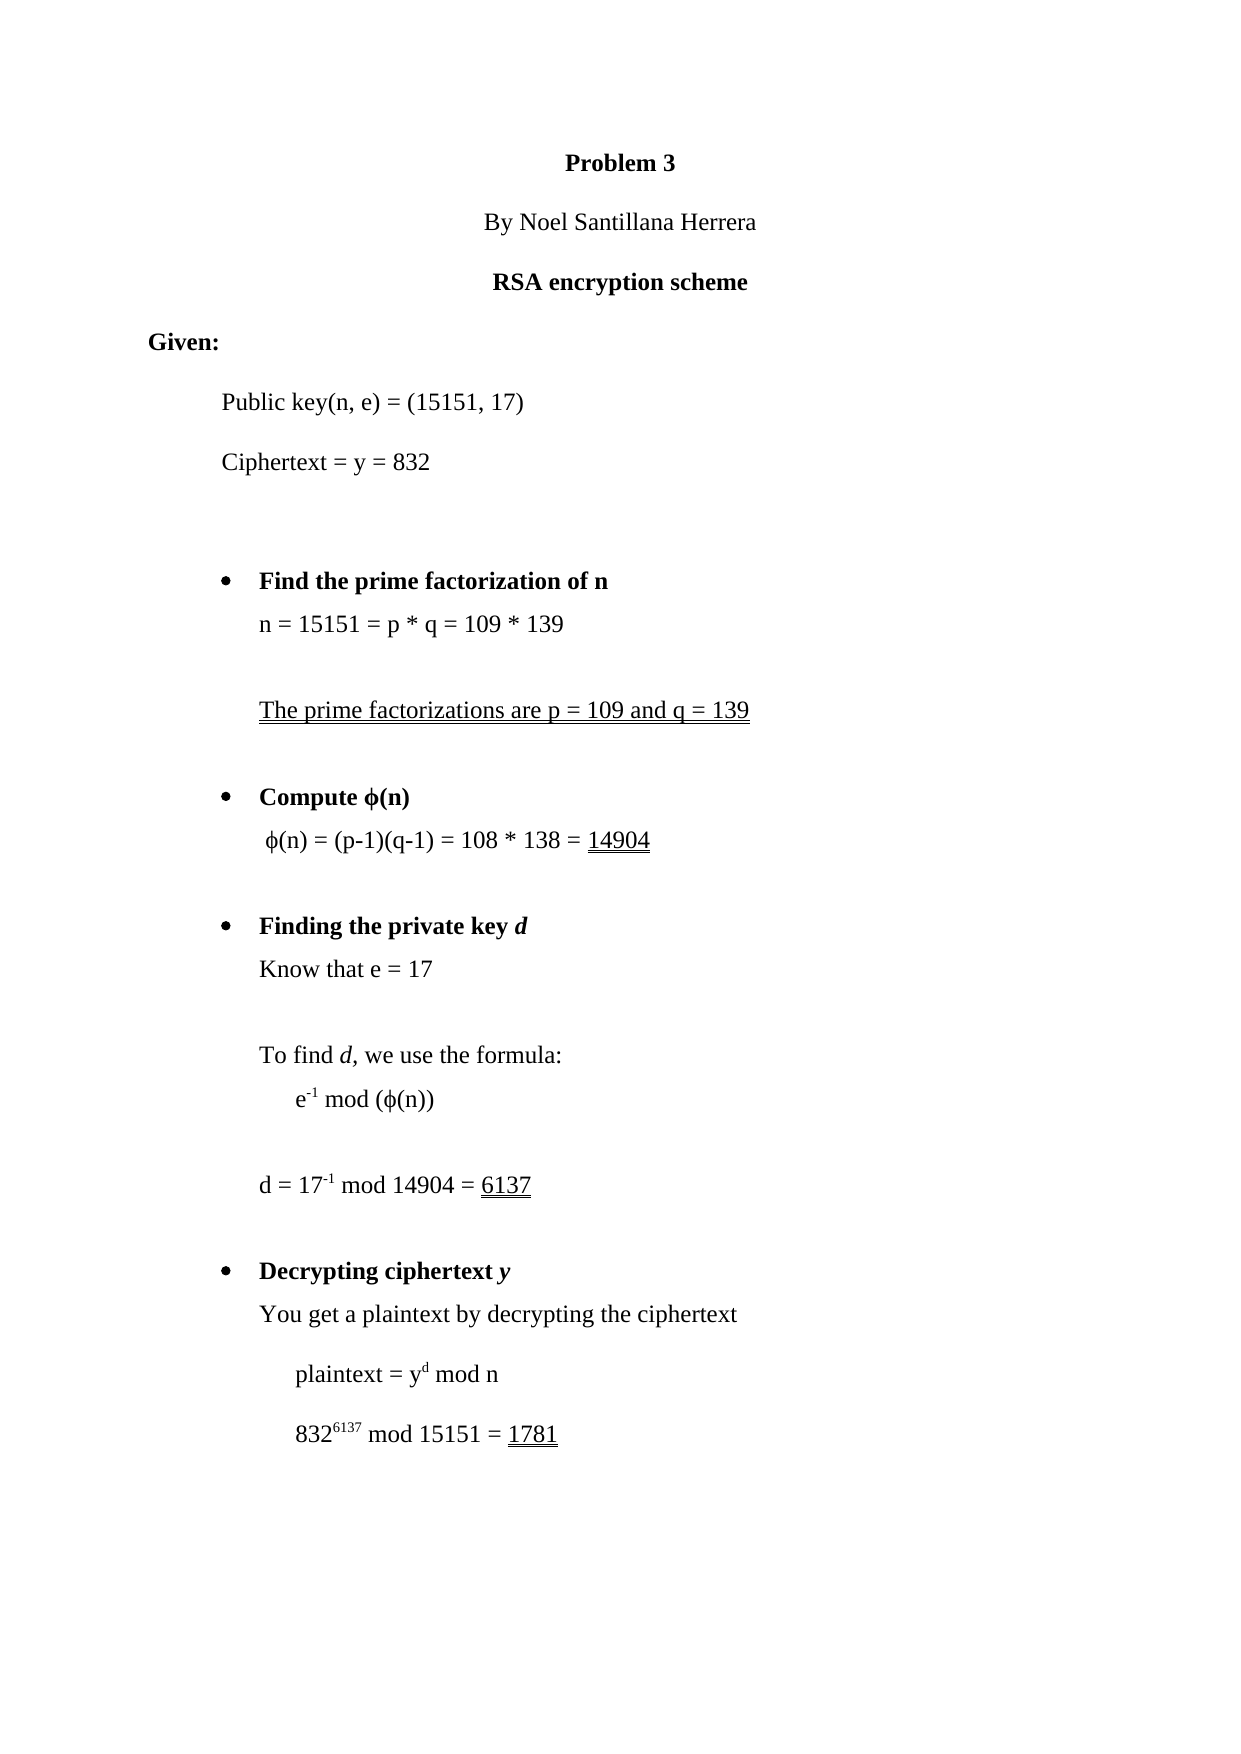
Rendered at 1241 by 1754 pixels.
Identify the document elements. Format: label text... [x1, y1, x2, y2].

list n = 15151 = p * q = 109 * 139 [259, 609, 1093, 638]
list Decrypting ciphertext y [221, 1256, 1093, 1285]
list Find the prime factorization of n [221, 566, 1093, 595]
text By Noel Santillana Herrera [148, 207, 1093, 236]
list To find d, we use the formula: [259, 1041, 1093, 1069]
text plaintext = yd mod n [148, 1359, 1093, 1388]
list ϕ(n) = (p-1)(q-1) = 108 * 138 = 14904 [259, 825, 1093, 854]
list Know that e = 17 [259, 954, 1093, 983]
text Public key(n, e) = (15151, 17) [221, 387, 1093, 416]
text Problem 3 [148, 148, 1093, 176]
text Given: [148, 327, 1093, 356]
list The prime factorizations are p = 109 and q = 139 [259, 696, 1093, 724]
list d = 17-1 mod 14904 = 6137 [259, 1170, 1093, 1199]
list Compute ϕ(n) [221, 782, 1093, 811]
list e-1 mod (ϕ(n)) [259, 1084, 1093, 1112]
text 8326137 mod 15151 = 1781 [148, 1419, 1093, 1448]
text RSA encryption scheme [148, 267, 1093, 296]
list Finding the private key d [221, 911, 1093, 940]
list You get a plaintext by decrypting the ciphertext [259, 1299, 1093, 1328]
text Ciphertext = y = 832 [221, 447, 1093, 475]
